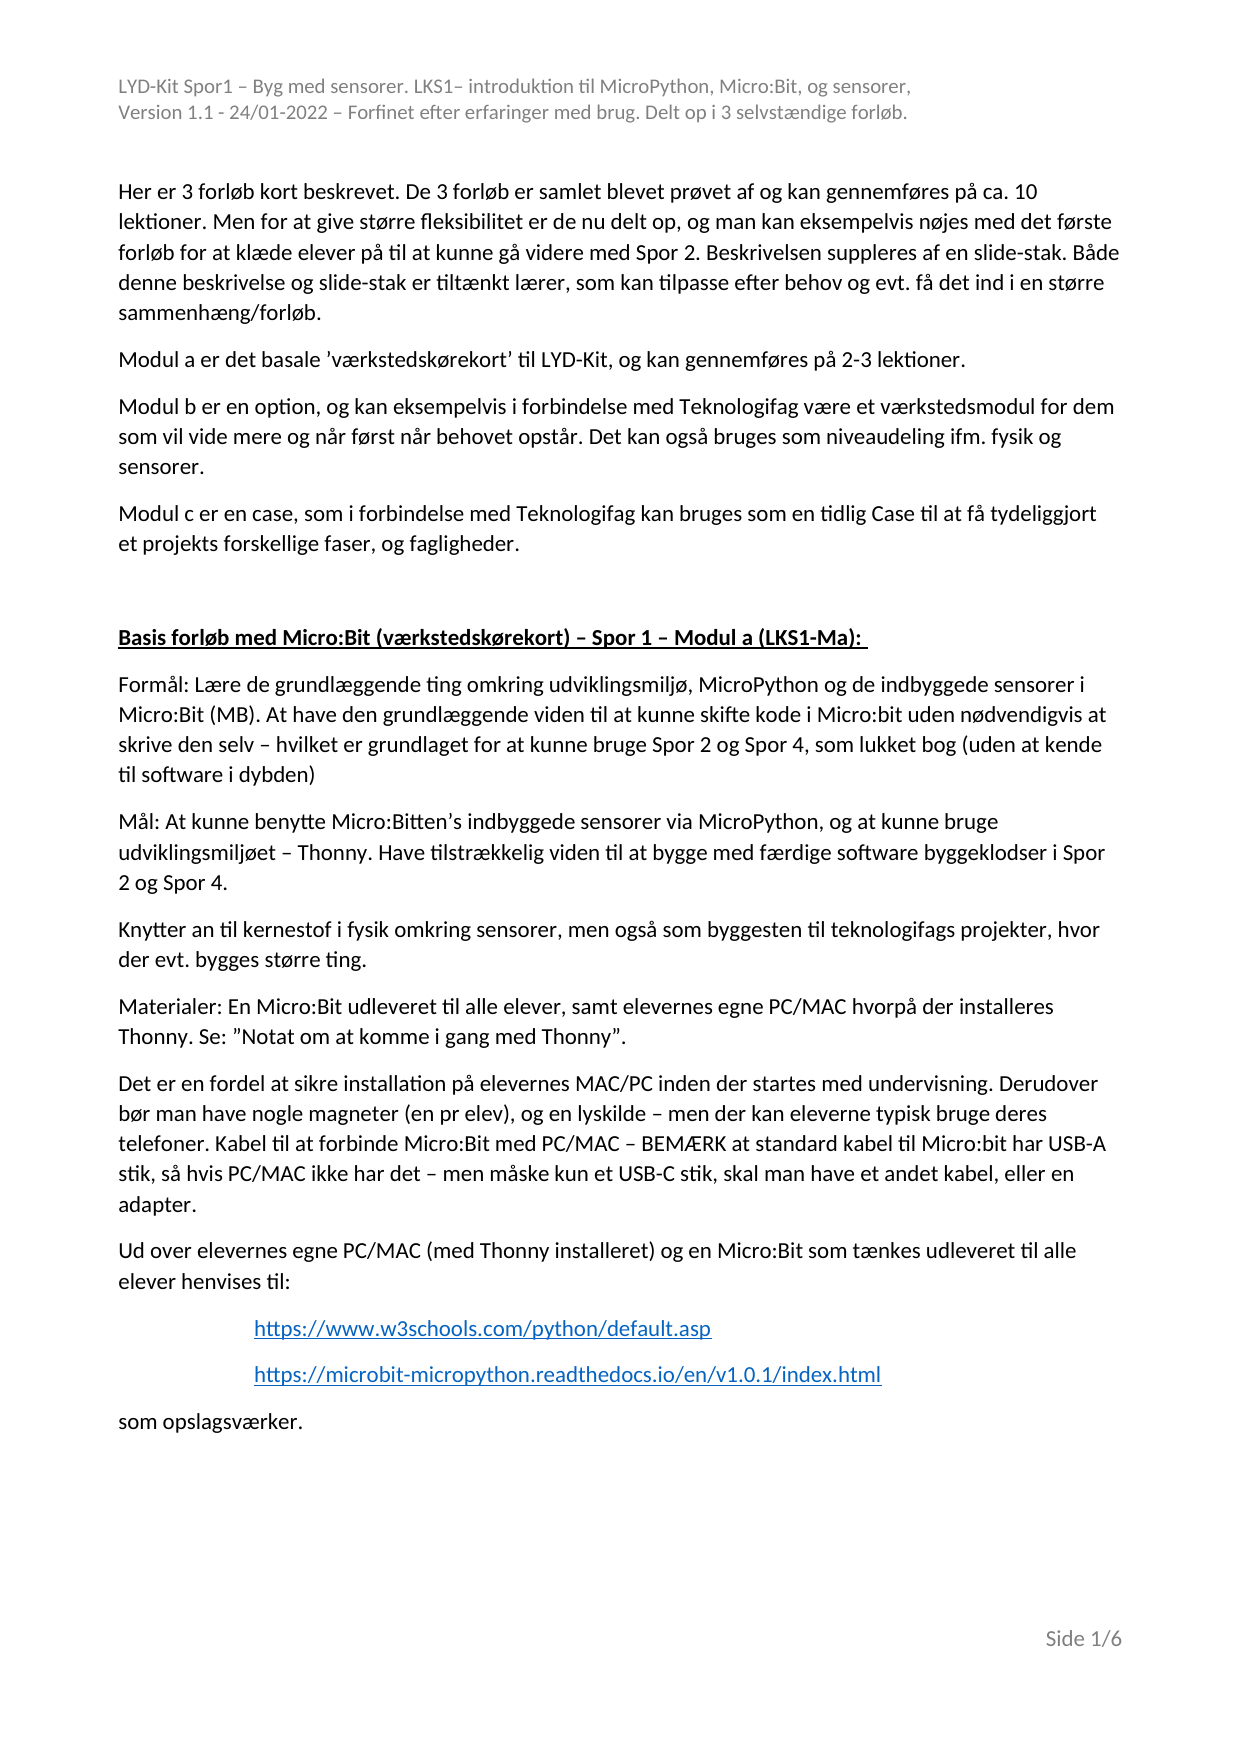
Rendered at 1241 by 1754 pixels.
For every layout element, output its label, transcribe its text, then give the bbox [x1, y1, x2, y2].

text Formål: Lære de grundlæggende ting omkring udviklingsmiljø, MicroPython og de indbyggede sensorer i Micro:Bit (MB). At have den grundlæggende viden til at kunne skifte kode i Micro:bit uden nødvendigvis at skrive den selv – hvilket er grundlaget for at kunne bruge Spor 2 og Spor 4, som lukket bog (uden at kende til software i dybden) [118, 670, 1122, 788]
text Modul c er en case, som i forbindelse med Teknologifag kan bruges som en tidlig Case til at få tydeliggjort et projekts forskellige faser, og fagligheder. [118, 499, 1122, 557]
text Modul a er det basale ’værkstedskørekort’ til LYD-Kit, og kan gennemføres på 2-3 lektioner. [118, 345, 1122, 373]
text som opslagsværker. [118, 1407, 1122, 1435]
text https://www.w3schools.com/python/default.asp [118, 1314, 1122, 1342]
text Mål: At kunne benytte Micro:Bitten’s indbyggede sensorer via MicroPython, og at kunne bruge udviklingsmiljøet – Thonny. Have tilstrækkelig viden til at bygge med færdige software byggeklodser i Spor 2 og Spor 4. [118, 807, 1122, 896]
text Modul b er en option, og kan eksempelvis i forbindelse med Teknologifag være et værkstedsmodul for dem som vil vide mere og når først når behovet opstår. Det kan også bruges som niveaudeling ifm. fysik og sensorer. [118, 392, 1122, 480]
text Materialer: En Micro:Bit udleveret til alle elever, samt elevernes egne PC/MAC hvorpå der installeres Thonny. Se: ”Notat om at komme i gang med Thonny”. [118, 992, 1122, 1050]
text Her er 3 forløb kort beskrevet. De 3 forløb er samlet blevet prøvet af og kan gennemføres på ca. 10 lektioner. Men for at give større fleksibilitet er de nu delt op, og man kan eksempelvis nøjes med det første forløb for at klæde elever på til at kunne gå videre med Spor 2. Beskrivelsen suppleres af en slide-stak. Både denne beskrivelse og slide-stak er tiltænkt lærer, som kan tilpasse efter behov og evt. få det ind i en større sammenhæng/forløb. [118, 177, 1122, 326]
text Knytter an til kernestof i fysik omkring sensorer, men også som byggesten til teknologifags projekter, hvor der evt. bygges større ting. [118, 915, 1122, 973]
text Basis forløb med Micro:Bit (værkstedskørekort) – Spor 1 – Modul a (LKS1-Ma): [118, 623, 1122, 651]
text Ud over elevernes egne PC/MAC (med Thonny installeret) og en Micro:Bit som tænkes udleveret til alle elever henvises til: [118, 1237, 1122, 1295]
text Det er en fordel at sikre installation på elevernes MAC/PC inden der startes med undervisning. Derudover bør man have nogle magneter (en pr elev), og en lyskilde – men der kan eleverne typisk bruge deres telefoner. Kabel til at forbinde Micro:Bit med PC/MAC – BEMÆRK at standard kabel til Micro:bit har USB-A stik, så hvis PC/MAC ikke har det – men måske kun et USB-C stik, skal man have et andet kabel, eller en adapter. [118, 1069, 1122, 1218]
text https://microbit-micropython.readthedocs.io/en/v1.0.1/index.html [118, 1361, 1122, 1388]
